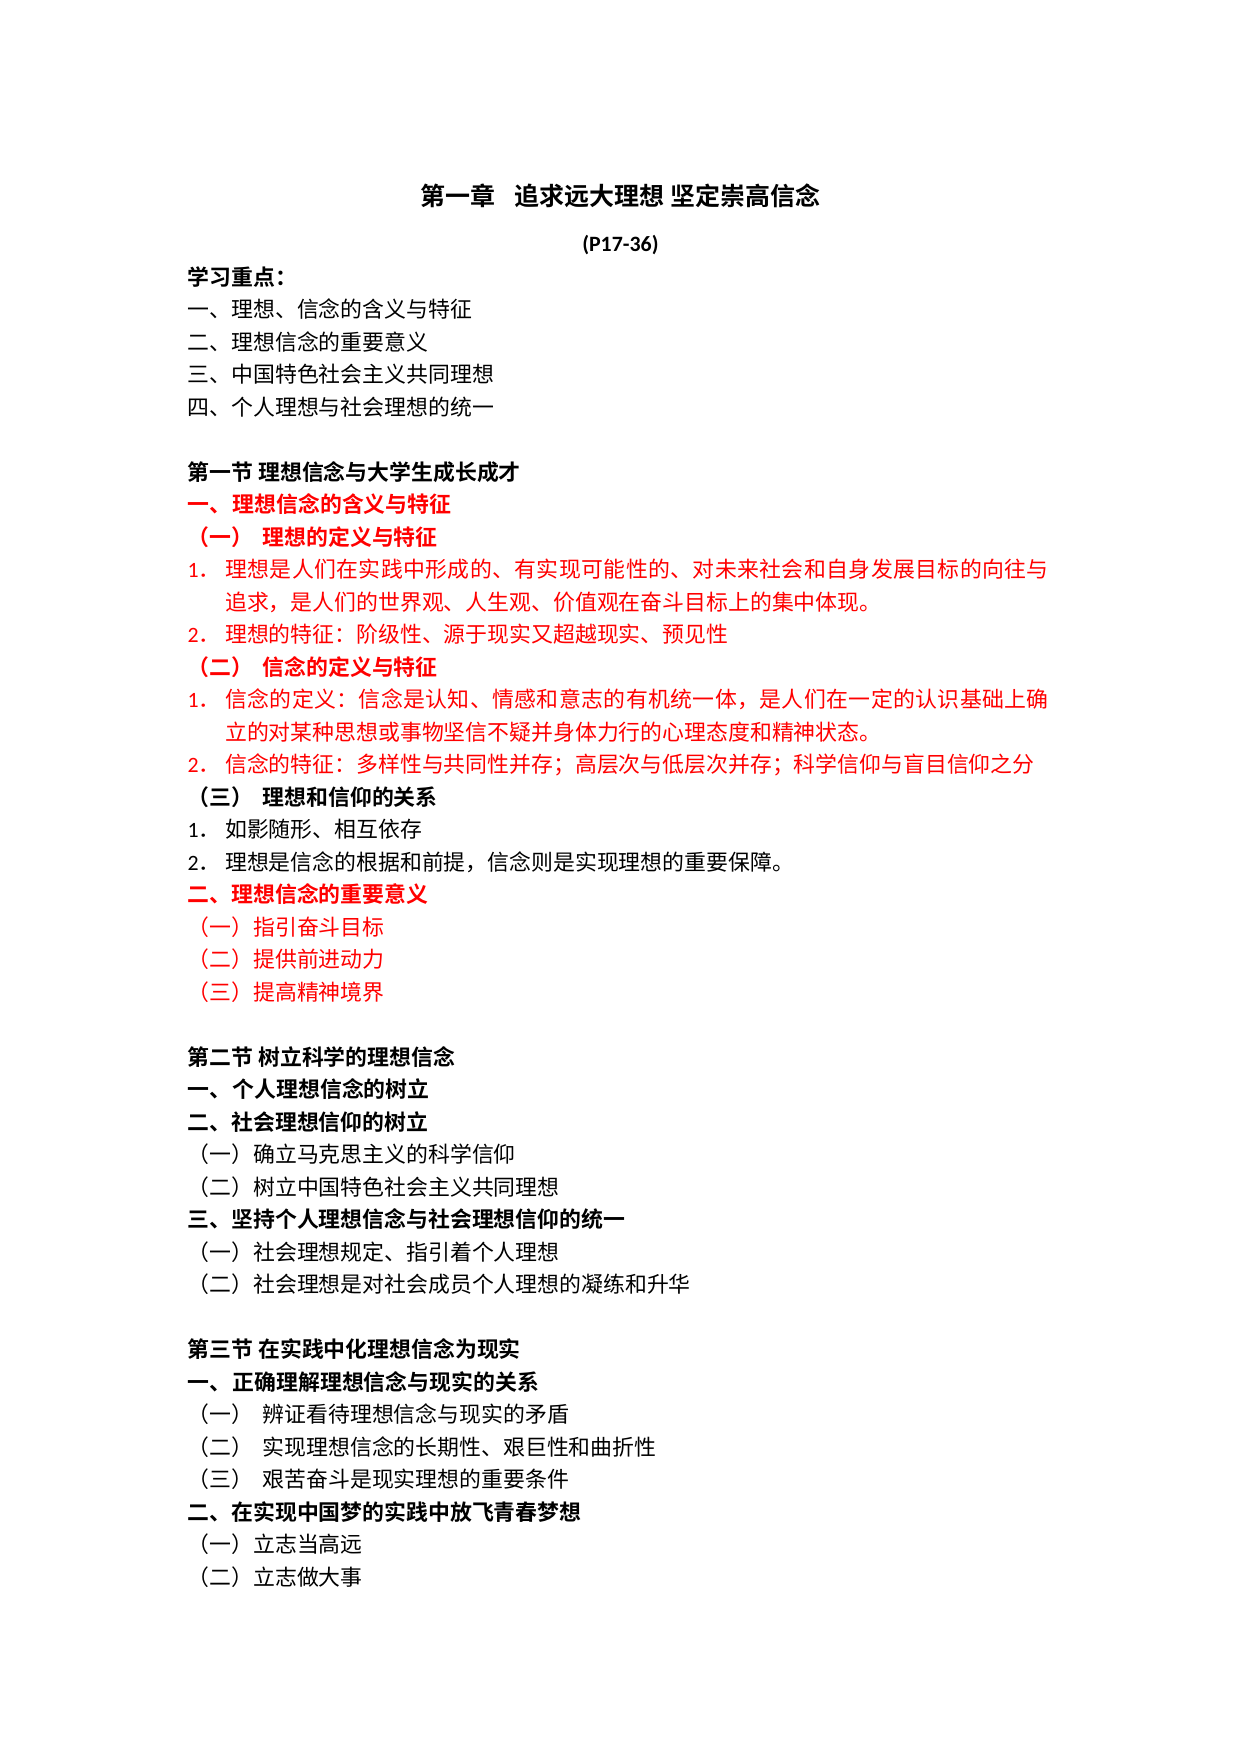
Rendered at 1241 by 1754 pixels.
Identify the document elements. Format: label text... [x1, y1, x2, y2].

text （二）树立中国特色社会主义共同理想 [187, 1169, 1053, 1202]
text （一）社会理想规定、指引着个人理想 [187, 1234, 1053, 1267]
list 理想的定义与特征 [187, 519, 1053, 552]
list 如影随形、相互依存 [187, 812, 1053, 844]
text （三）提高精神境界 [187, 974, 1053, 1007]
list 辨证看待理想信念与现实的矛盾 [187, 1397, 1053, 1429]
text （一）确立马克思主义的科学信仰 [187, 1137, 1053, 1169]
list 个人理想信念的树立 [187, 1072, 1053, 1104]
list 理想信念的含义与特征 [187, 487, 1053, 519]
text 三、中国特色社会主义共同理想 [187, 357, 1053, 389]
text 二、理想信念的重要意义 [187, 877, 1053, 909]
text 四、个人理想与社会理想的统一 [187, 389, 1053, 422]
list 理想的特征：阶级性、源于现实又超越现实、预见性 [187, 617, 1053, 649]
text 二、理想信念的重要意义 [187, 324, 1053, 357]
list 理想和信仰的关系 [187, 779, 1053, 812]
text 第一节 理想信念与大学生成长成才 [187, 454, 1053, 487]
text 一、理想、信念的含义与特征 [187, 292, 1053, 324]
text 二、在实现中国梦的实践中放飞青春梦想 [187, 1494, 1053, 1527]
text （二）立志做大事 [187, 1559, 1053, 1592]
list 信念的定义与特征 [187, 649, 1053, 682]
list 艰苦奋斗是现实理想的重要条件 [187, 1462, 1053, 1494]
list 追求远大理想 坚定崇高信念 [187, 162, 1053, 227]
text （一）立志当高远 [187, 1527, 1053, 1559]
text 三、坚持个人理想信念与社会理想信仰的统一 [187, 1202, 1053, 1234]
text (P17-36) [187, 227, 1053, 259]
list 实现理想信念的长期性、艰巨性和曲折性 [187, 1429, 1053, 1462]
list 理想是人们在实践中形成的、有实现可能性的、对未来社会和自身发展目标的向往与追求，是人们的世界观、人生观、价值观在奋斗目标上的集中体现。 [187, 552, 1053, 617]
list 理想是信念的根据和前提，信念则是实现理想的重要保障。 [187, 844, 1053, 877]
text （一）指引奋斗目标 [187, 909, 1053, 942]
text 学习重点： [187, 259, 1053, 292]
text （二）提供前进动力 [187, 942, 1053, 974]
text （二）社会理想是对社会成员个人理想的凝练和升华 [187, 1267, 1053, 1299]
list 信念的特征：多样性与共同性并存；高层次与低层次并存；科学信仰与盲目信仰之分 [187, 747, 1053, 779]
text 二、社会理想信仰的树立 [187, 1104, 1053, 1137]
text 第三节 在实践中化理想信念为现实 [187, 1332, 1053, 1364]
list 信念的定义：信念是认知、情感和意志的有机统一体，是人们在一定的认识基础上确立的对某种思想或事物坚信不疑并身体力行的心理态度和精神状态。 [187, 682, 1053, 747]
text 第二节 树立科学的理想信念 [187, 1039, 1053, 1072]
list 正确理解理想信念与现实的关系 [187, 1364, 1053, 1397]
